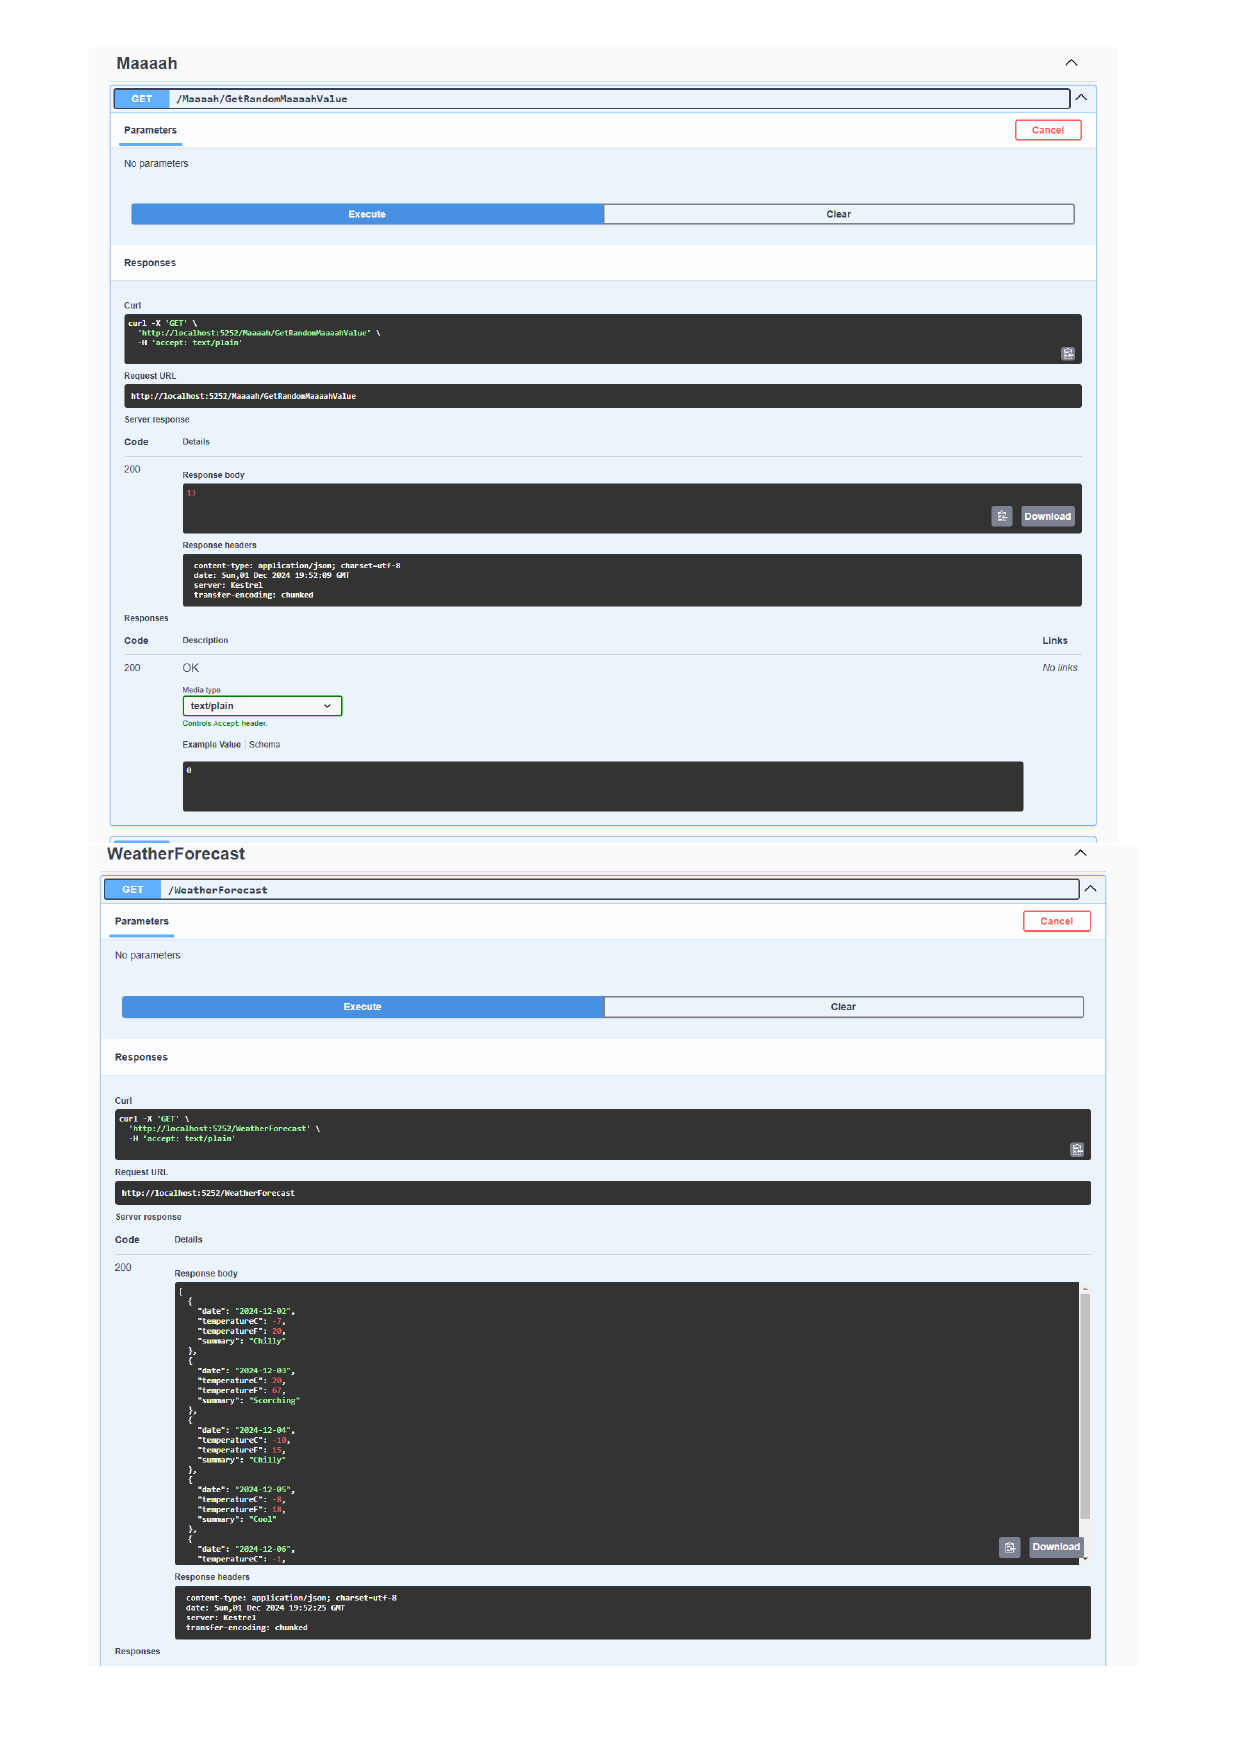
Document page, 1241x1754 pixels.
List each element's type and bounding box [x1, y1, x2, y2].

picture [88, 845, 1139, 1666]
picture [88, 47, 1119, 843]
